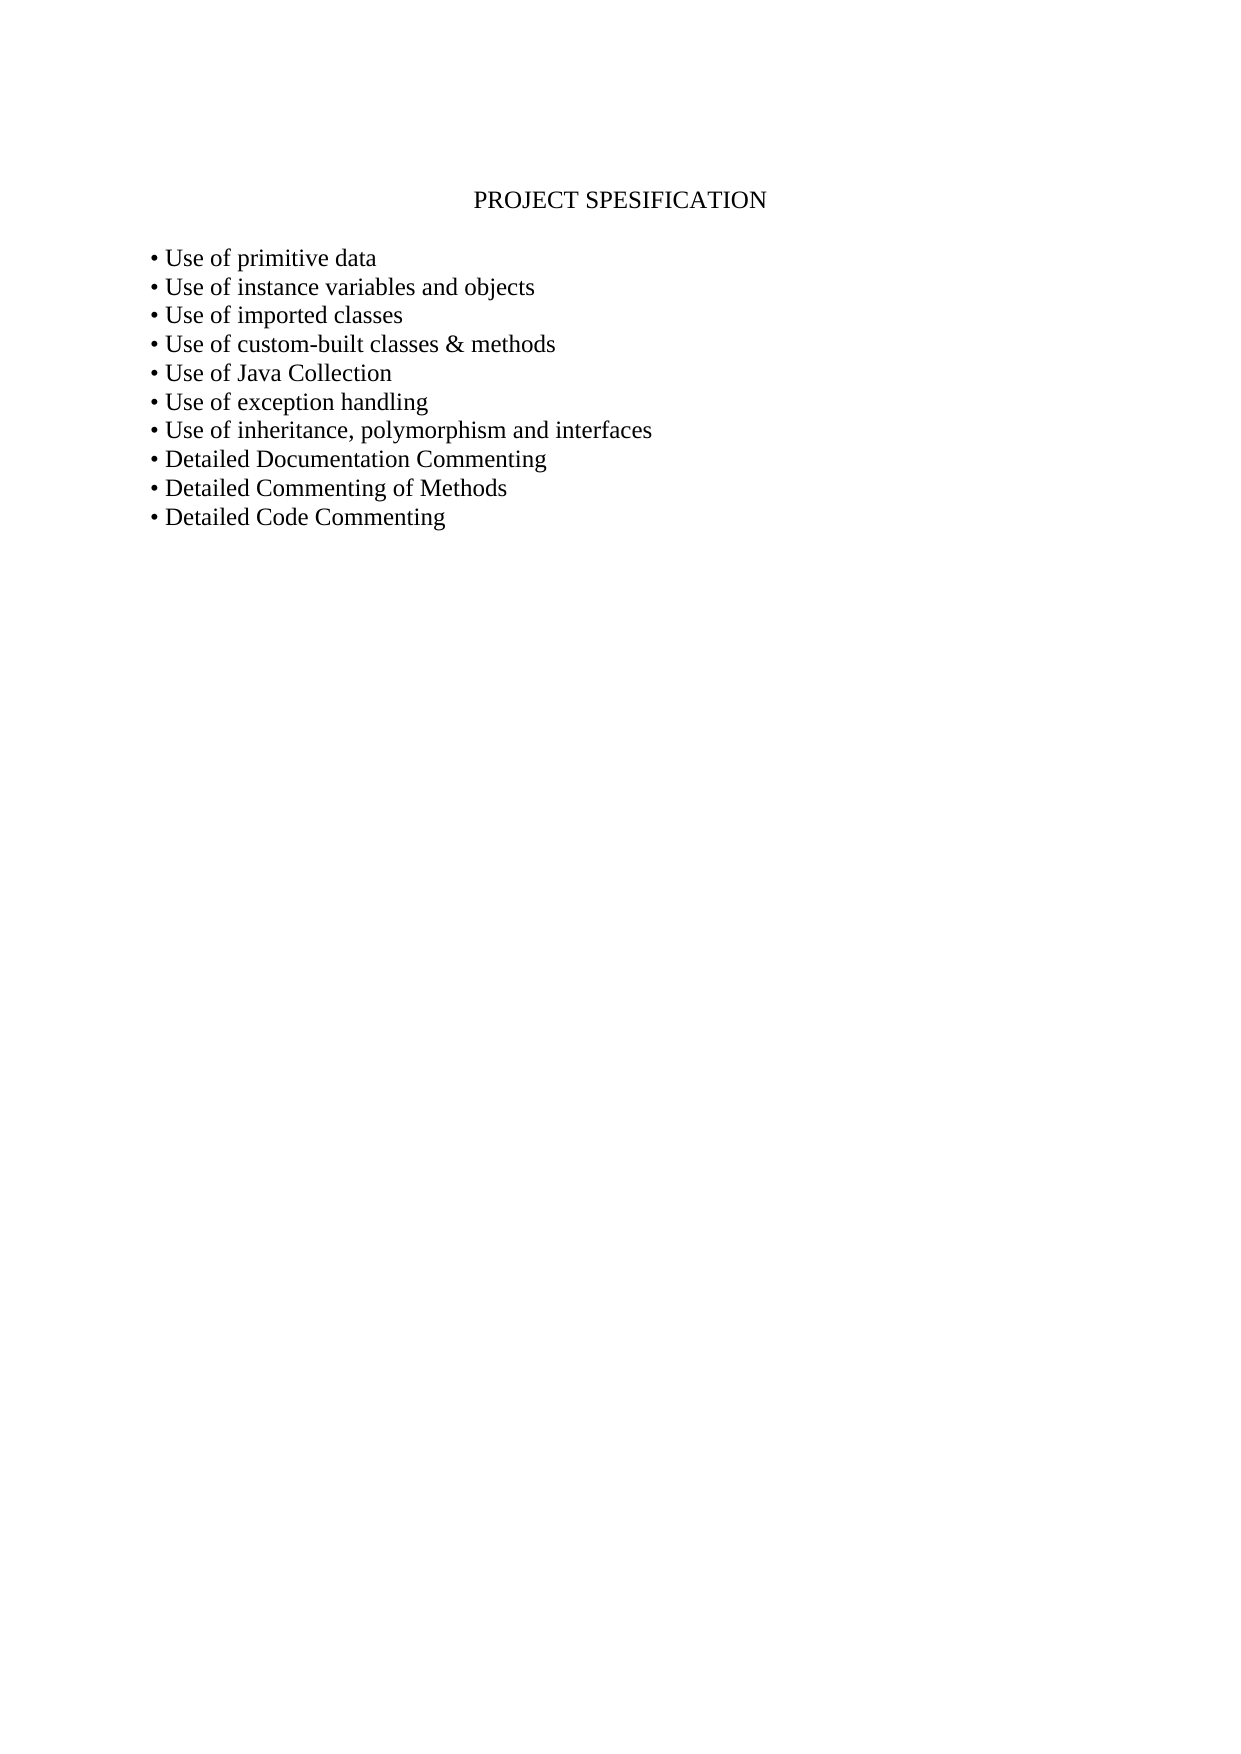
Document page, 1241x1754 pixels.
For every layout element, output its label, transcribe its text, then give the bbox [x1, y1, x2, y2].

text • Use of instance variables and objects [150, 272, 1090, 301]
text • Detailed Documentation Commenting [150, 444, 1090, 473]
text • Use of custom-built classes & methods [150, 329, 1090, 358]
text • Use of Java Collection [150, 358, 1090, 387]
text • Use of primitive data [150, 243, 1090, 272]
text • Use of exception handling [150, 387, 1090, 416]
text • Detailed Commenting of Methods [150, 473, 1090, 502]
text • Detailed Code Commenting [150, 502, 1090, 531]
text • Use of imported classes [150, 301, 1090, 329]
text PROJECT SPESIFICATION [150, 186, 1090, 214]
text • Use of inheritance, polymorphism and interfaces [150, 416, 1090, 444]
